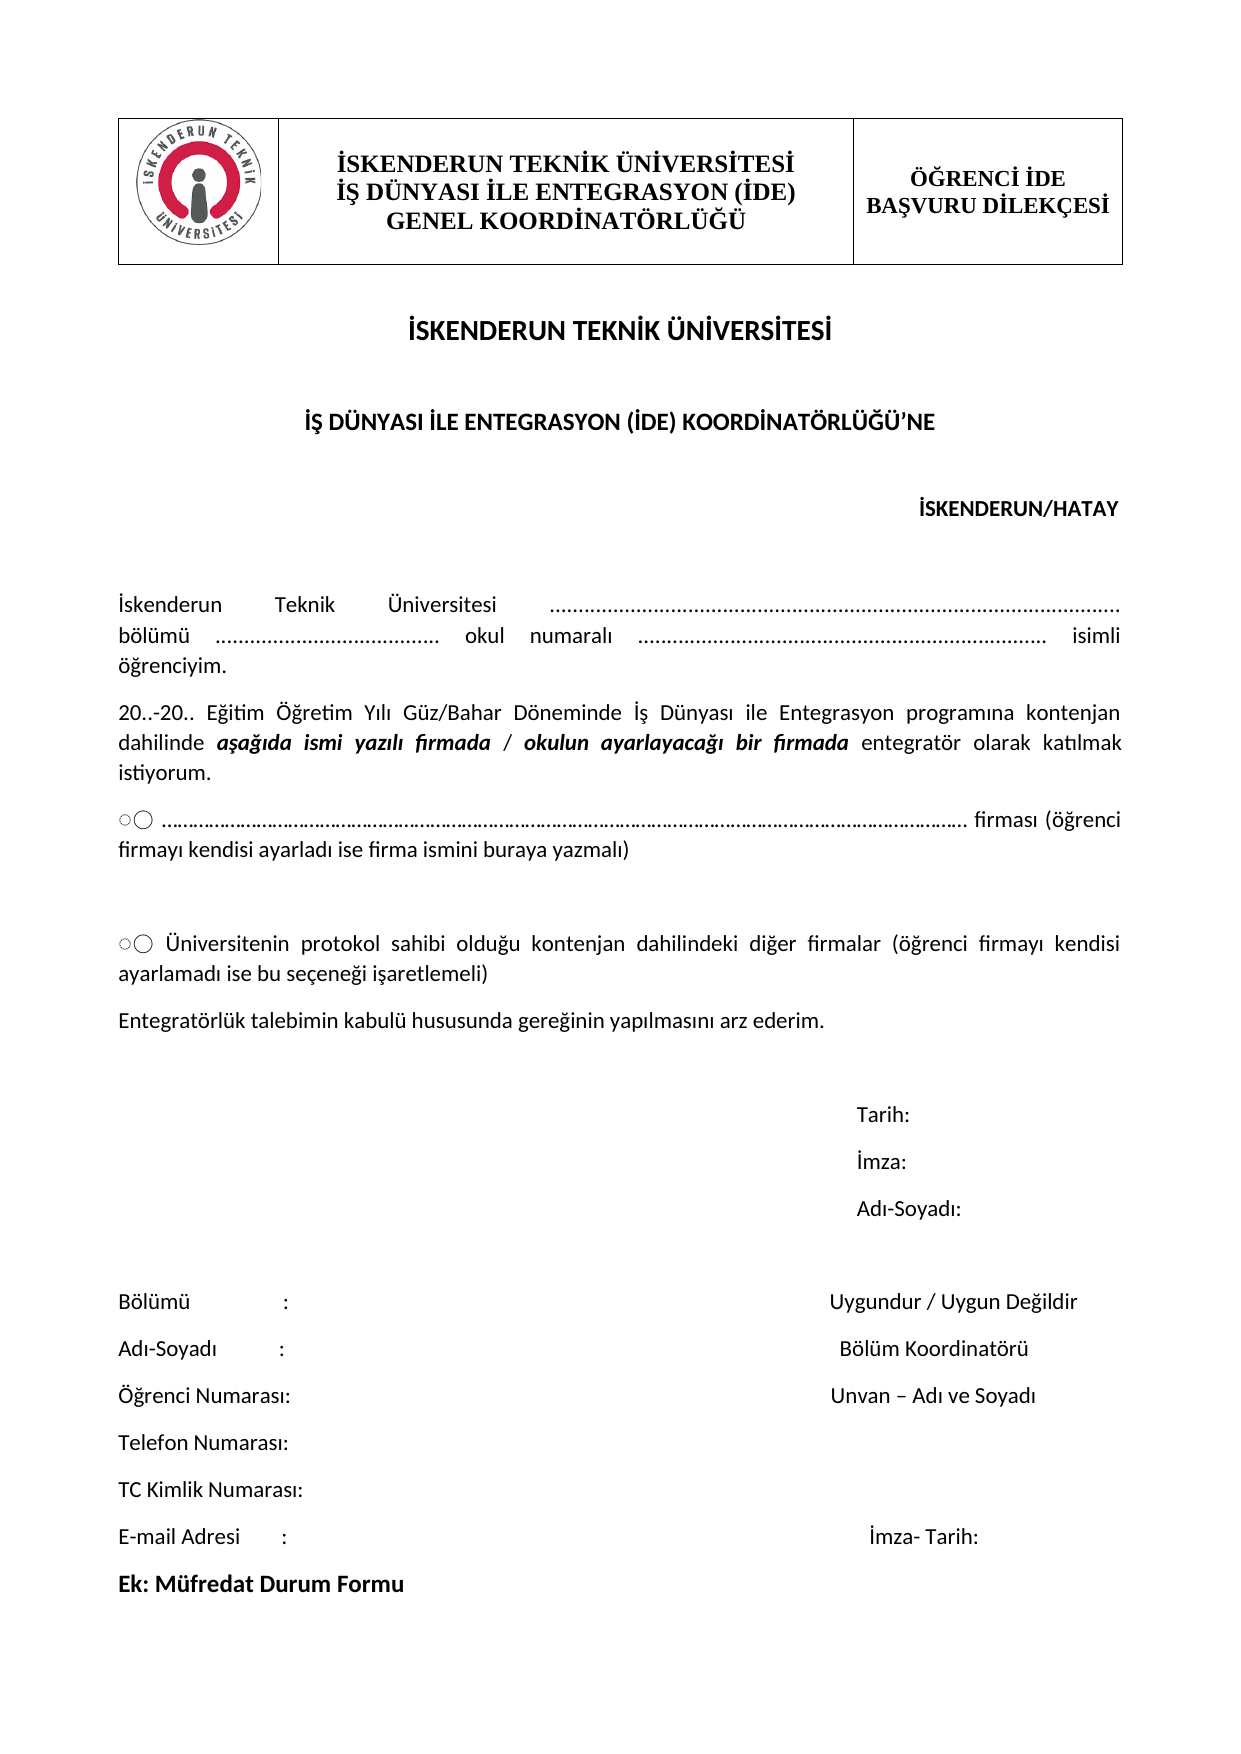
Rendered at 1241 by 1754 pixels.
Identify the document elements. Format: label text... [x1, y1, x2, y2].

text İSKENDERUN TEKNİK ÜNİVERSİTESİ [118, 312, 1122, 348]
text Entegratörlük talebimin kabulü hususunda gereğinin yapılmasını arz ederim. [118, 1006, 1122, 1034]
text Ek: Müfredat Durum Formu [118, 1569, 1122, 1599]
text Adı-Soyadı: [118, 1194, 1122, 1222]
text İSKENDERUN/HATAY [118, 494, 1122, 522]
table_header [119, 119, 278, 264]
text ⃝ Üniversitenin protokol sahibi olduğu kontenjan dahilindeki diğer firmalar (öğrenci firmayı kendisi ayarlamadı ise bu seçeneği işaretlemeli) [118, 929, 1122, 987]
text E-mail Adresi : İmza- Tarih: [118, 1522, 1122, 1550]
table_header İSKENDERUN TEKNİK ÜNİVERSİTESİ İŞ DÜNYASI İLE ENTEGRASYON (İDE) GENEL KOORDİNATÖRLÜĞÜ [279, 119, 853, 264]
text Telefon Numarası: [118, 1428, 1122, 1456]
text İskenderun Teknik Üniversitesi ................................................................................................... bölümü ....................................... okul numaralı ....................................................................... isimli öğrenciyim. [118, 591, 1122, 679]
text Tarih: [118, 1100, 1122, 1128]
text TC Kimlik Numarası: [118, 1475, 1122, 1503]
text Öğrenci Numarası: Unvan – Adı ve Soyadı [118, 1381, 1122, 1409]
text Bölümü : Uygundur / Uygun Değildir [118, 1287, 1122, 1315]
text Adı-Soyadı : Bölüm Koordinatörü [118, 1334, 1122, 1362]
text ⃝ ……………………………………………………………………………………………………………………………………… firması (öğrenci firmayı kendisi ayarladı ise firma ismini buraya yazmalı) [118, 805, 1122, 863]
text İŞ DÜNYASI İLE ENTEGRASYON (İDE) KOORDİNATÖRLÜĞÜ’NE [118, 406, 1122, 436]
table_header ÖĞRENCİ İDE BAŞVURU DİLEKÇESİ [854, 119, 1122, 264]
text 20..-20.. Eğitim Öğretim Yılı Güz/Bahar Döneminde İş Dünyası ile Entegrasyon programına kontenjan dahilinde aşağıda ismi yazılı firmada / okulun ayarlayacağı bir firmada entegratör olarak katılmak istiyorum. [118, 698, 1122, 786]
picture [136, 119, 262, 245]
text İmza: [118, 1147, 1122, 1175]
